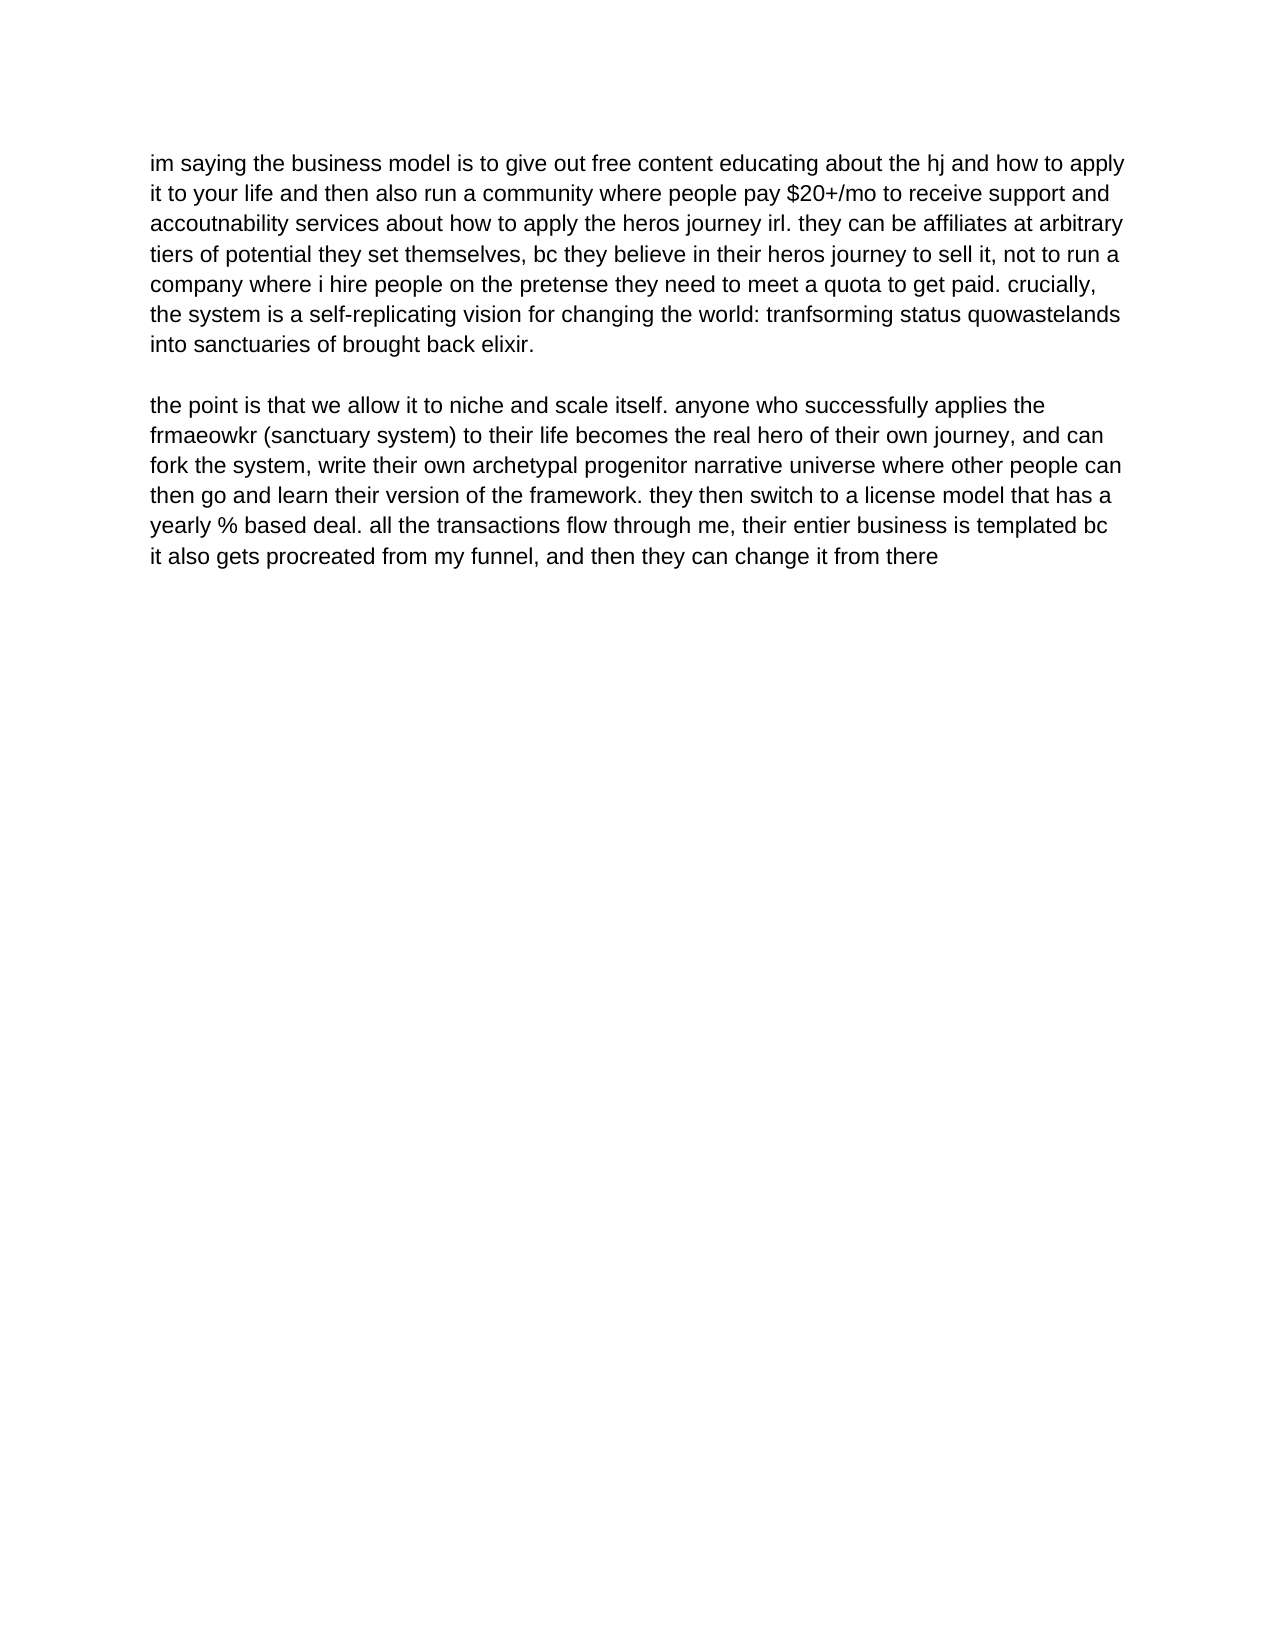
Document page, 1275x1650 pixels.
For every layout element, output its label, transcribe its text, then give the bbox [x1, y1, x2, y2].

text the point is that we allow it to niche and scale itself. anyone who successfully applies the frmaeowkr (sanctuary system) to their life becomes the real hero of their own journey, and can fork the system, write their own archetypal progenitor narrative universe where other people can then go and learn their version of the framework. they then switch to a license model that has a yearly % based deal. all the transactions flow through me, their entier business is templated bc it also gets procreated from my funnel, and then they can change it from there [150, 392, 1125, 569]
text im saying the business model is to give out free content educating about the hj and how to apply it to your life and then also run a community where people pay $20+/mo to receive support and accoutnability services about how to apply the heros journey irl. they can be affiliates at arbitrary tiers of potential they set themselves, bc they believe in their heros journey to sell it, not to run a company where i hire people on the pretense they need to meet a quota to get paid. crucially, the system is a self-replicating vision for changing the world: tranfsorming status quowastelands into sanctuaries of brought back elixir. [150, 150, 1125, 358]
